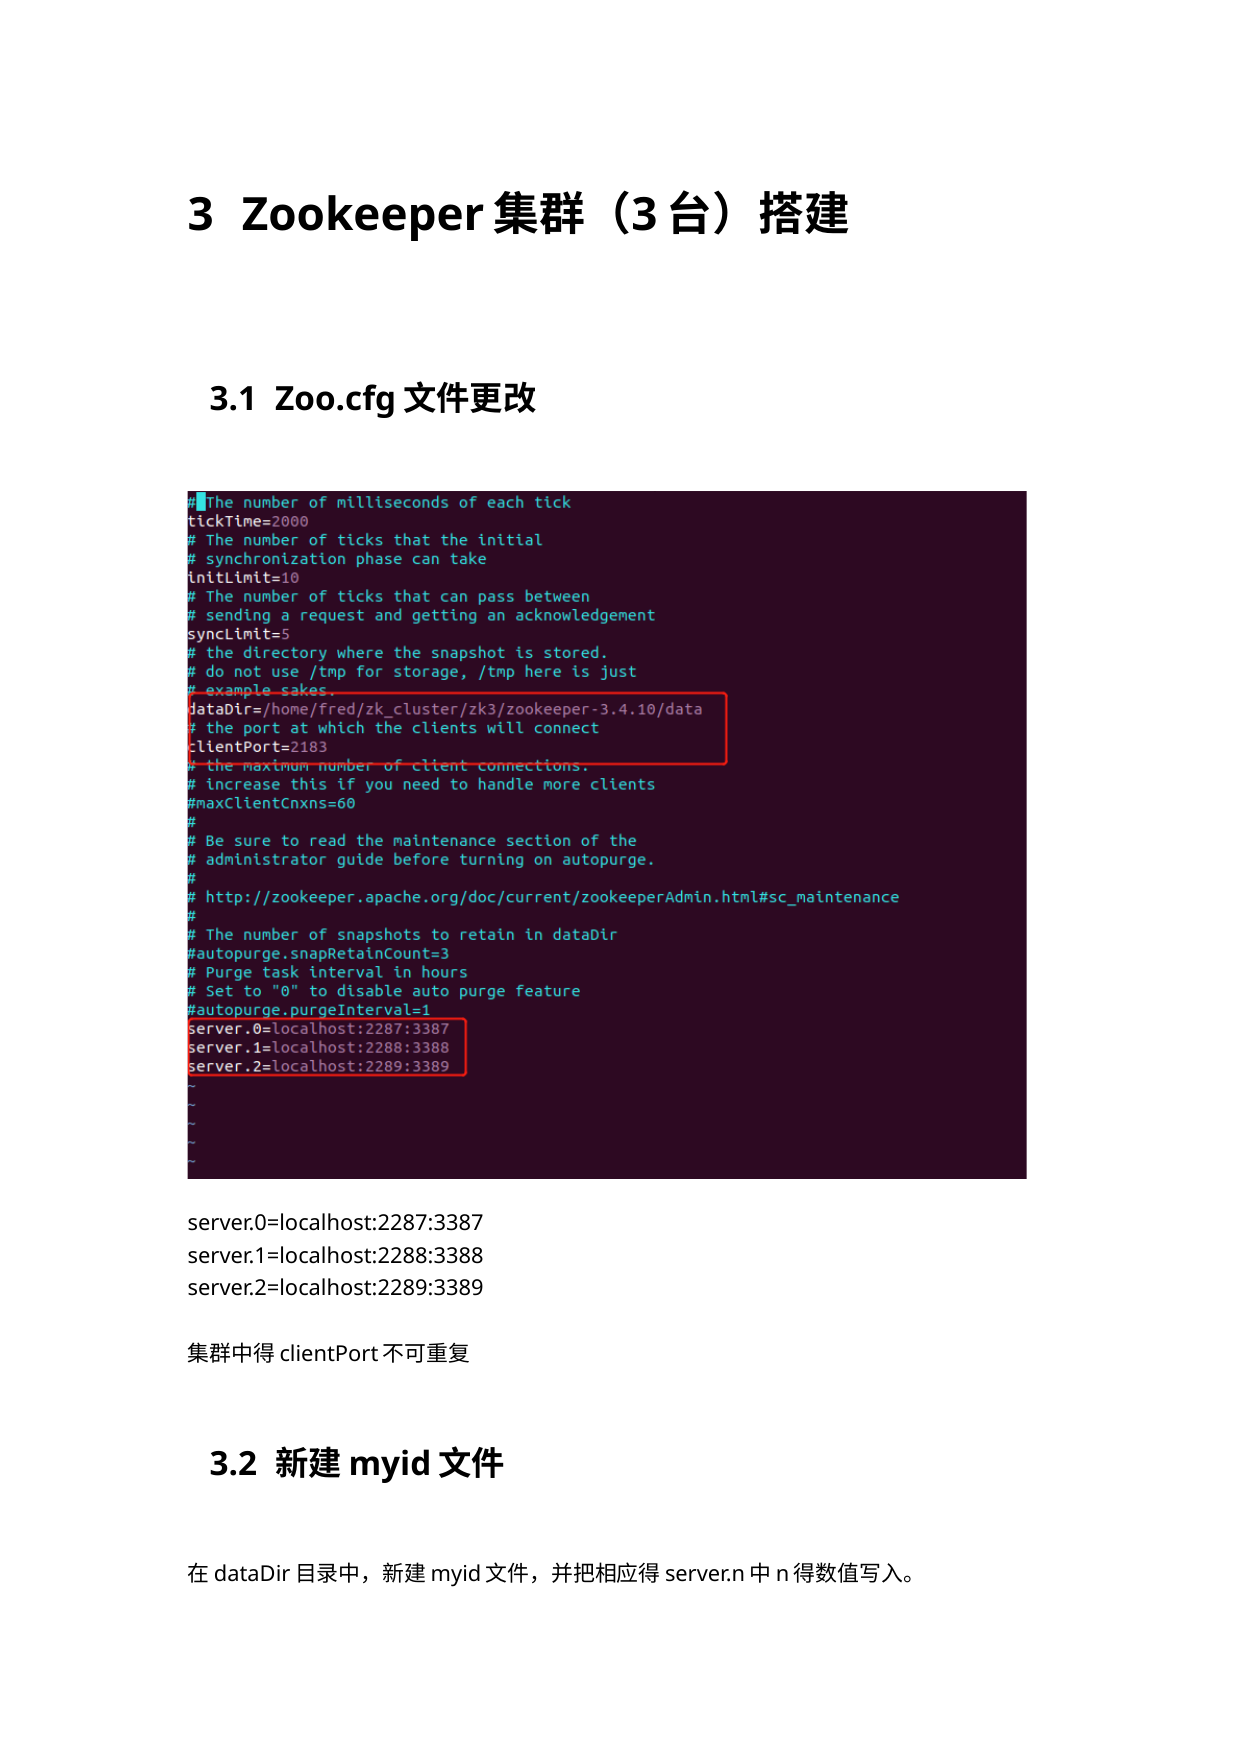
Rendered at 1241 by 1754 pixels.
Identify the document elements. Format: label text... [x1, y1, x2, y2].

text server.0=localhost:2287:3387 [187, 1206, 1053, 1238]
text 集群中得clientPort不可重复 [187, 1336, 1053, 1368]
subtitle 新建myid文件 [209, 1428, 1031, 1493]
text 在dataDir目录中，新建myid文件，并把相应得server.n中n得数值写入。 [187, 1555, 1053, 1588]
text server.1=localhost:2288:3388 [187, 1238, 1053, 1271]
picture [187, 491, 1027, 1179]
subtitle Zoo.cfg文件更改 [209, 363, 1031, 428]
text server.2=localhost:2289:3389 [187, 1271, 1053, 1303]
subtitle Zookeeper集群（3台）搭建 [187, 162, 1053, 259]
